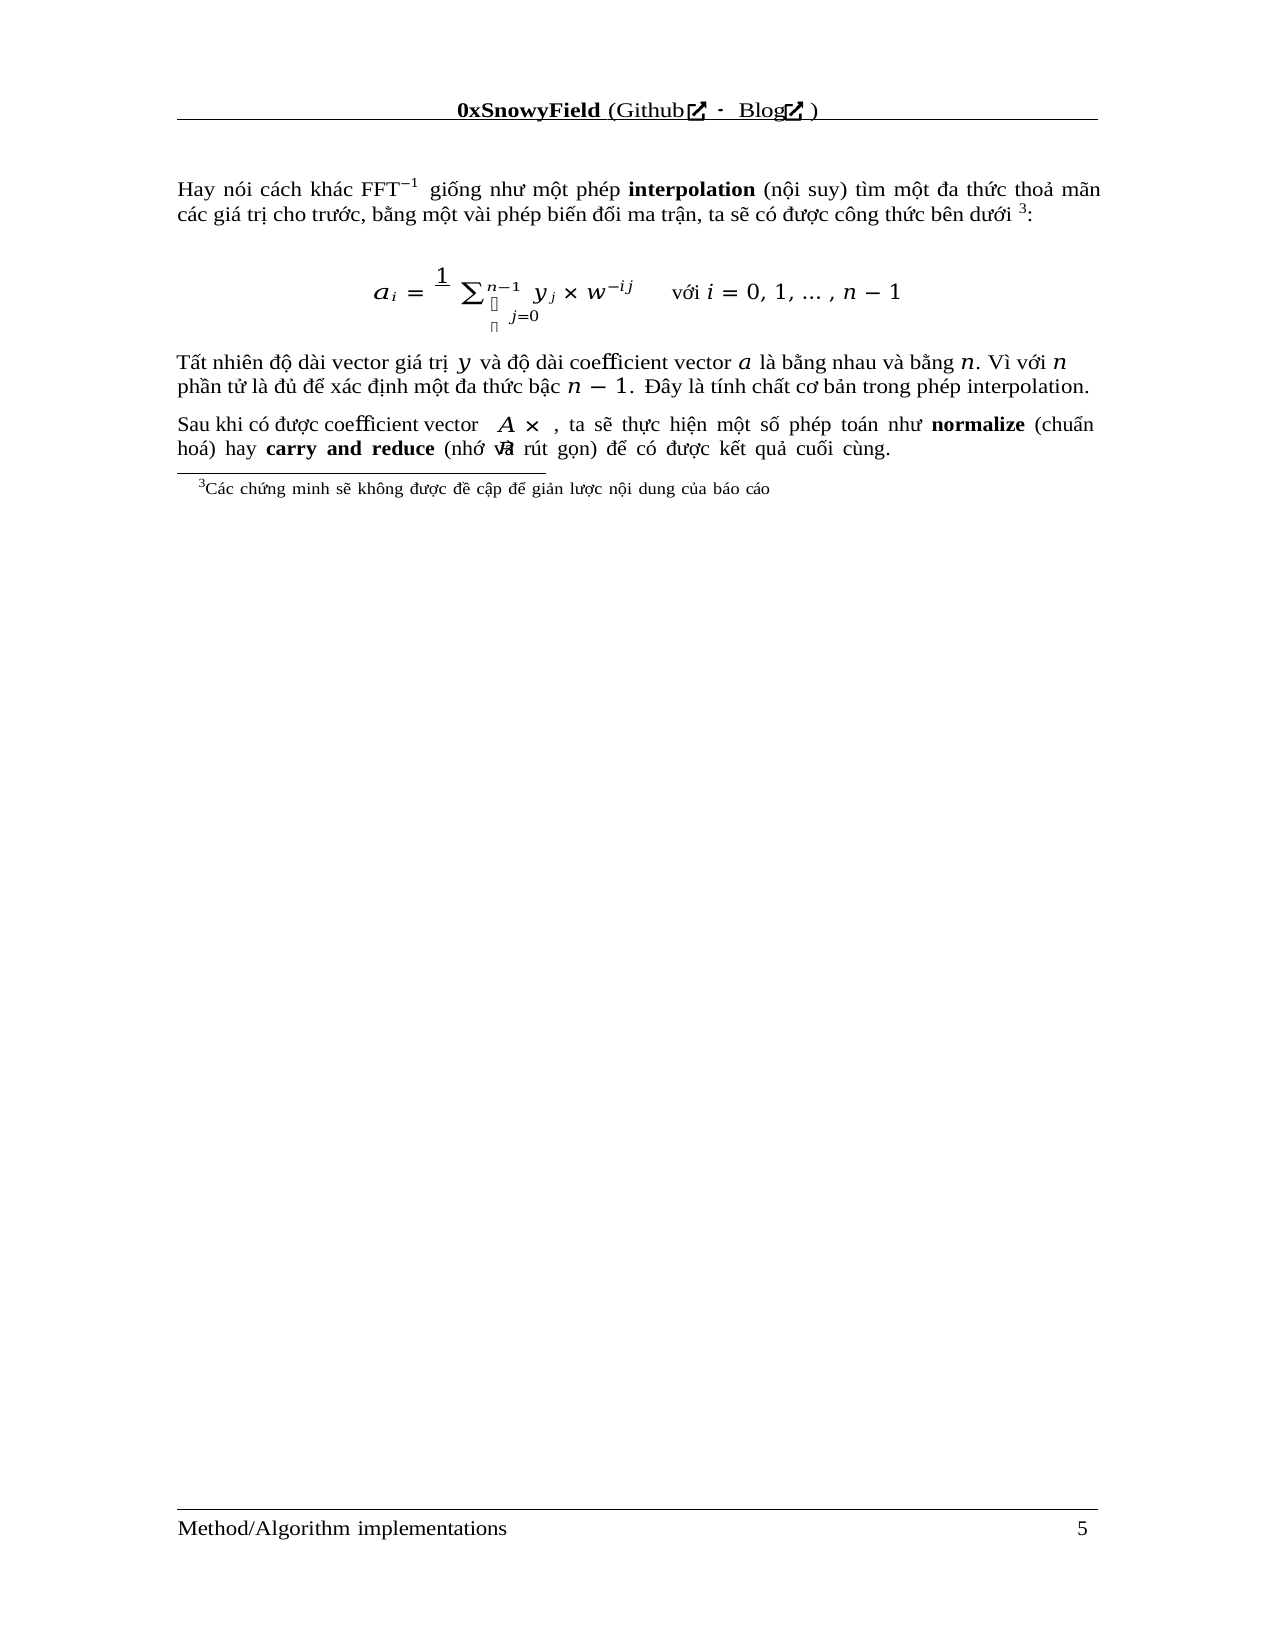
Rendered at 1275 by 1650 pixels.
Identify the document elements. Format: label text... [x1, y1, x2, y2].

text 𝑎𝑖 = 1 ∑𝑛−1 𝑦𝑗 × 𝑤−𝑖𝑗 với 𝑖 = 0, 1, … , 𝑛 − 1 [162, 263, 1112, 304]
picture [784, 101, 804, 119]
text Tất nhiên độ dài vector giá trị 𝑦 và độ dài coeﬀicient vector 𝑎 là bằng nhau và bằng 𝑛. Vì với 𝑛 phần tử là đủ để xác định một đa thức bậc 𝑛 − 1. Đây là tính chất cơ bản trong phép interpolation. [176, 351, 1098, 398]
text Sau khi có được coeﬀicient vector , ta sẽ thực hiện một số phép toán như normalize (chuẩn hoá) hay carry and reduce (nhớ và rút gọn) để có được kết quả cuối cùng. [177, 411, 1098, 460]
text Hay nói cách khác FFT−1 giống như một phép interpolation (nội suy) tìm một đa thức thoả mãn các giá trị cho trước, bằng một vài phép biến đổi ma trận, ta sẽ có được công thức bên dưới 3: [177, 177, 1112, 226]
picture [687, 101, 707, 119]
text 𝑗=0 [162, 307, 886, 324]
text 3Các chứng minh sẽ không được đề cập để giản lược nội dung của báo cáo [198, 473, 1112, 498]
